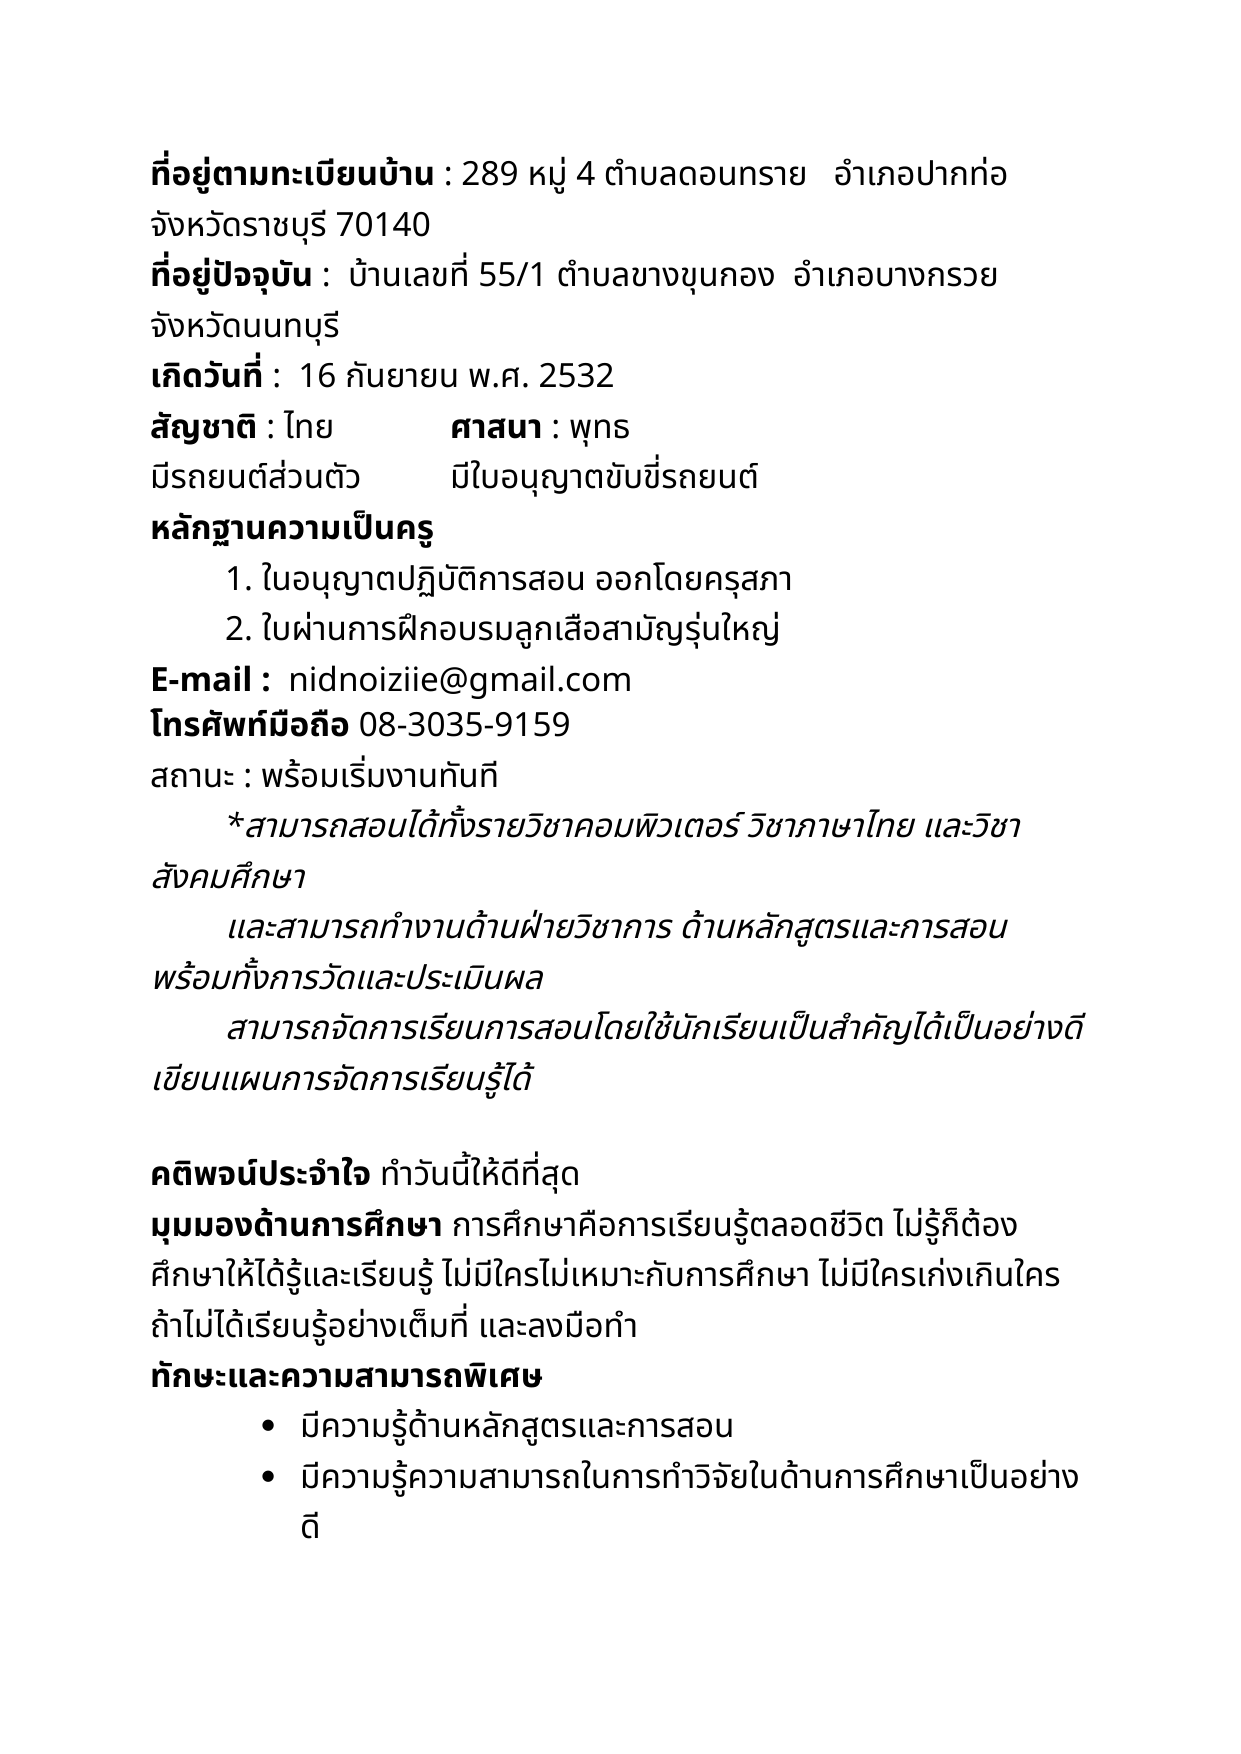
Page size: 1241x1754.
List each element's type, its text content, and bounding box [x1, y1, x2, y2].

text สามารถจัดการเรียนการสอนโดยใช้นักเรียนเป็นสำคัญได้เป็นอย่างดี เขียนแผนการจัดการเรียนรู้ได้ [150, 1004, 1090, 1105]
text สถานะ : พร้อมเริ่มงานทันที [150, 752, 1090, 802]
text และสามารถทำงานด้านฝ่ายวิชาการ ด้านหลักสูตรและการสอน พร้อมทั้งการวัดและประเมินผล [150, 903, 1090, 1004]
text 1. ในอนุญาตปฏิบัติการสอน ออกโดยครุสภา [150, 554, 1090, 605]
text 2. ใบผ่านการฝึกอบรมลูกเสือสามัญรุ่นใหญ่ [150, 605, 1090, 656]
text หลักฐานความเป็นครู [150, 504, 1090, 554]
list มีความรู้ด้านหลักสูตรและการสอน [262, 1402, 1090, 1453]
text ที่อยู่ตามทะเบียนบ้าน : 289 หมู่ 4 ตำบลดอนทราย อำเภอปากท่อ จังหวัดราชบุรี 70140 [150, 150, 1090, 251]
text *สามารถสอนได้ทั้งรายวิชาคอมพิวเตอร์ วิชาภาษาไทย และวิชาสังคมศึกษา [150, 802, 1090, 903]
text ทักษะและความสามารถพิเศษ [150, 1352, 1090, 1402]
text ที่อยู่ปัจจุบัน : บ้านเลขที่ 55/1 ตำบลขางขุนกอง อำเภอบางกรวย จังหวัดนนทบุรี [150, 251, 1090, 352]
text มุมมองด้านการศึกษา การศึกษาคือการเรียนรู้ตลอดชีวิต ไม่รู้ก็ต้องศึกษาให้ได้รู้และเรียนรู้ ไม่มีใครไม่เหมาะกับการศึกษา ไม่มีใครเก่งเกินใคร ถ้าไม่ได้เรียนรู้อย่างเต็มที่ และลงมือทำ [150, 1201, 1090, 1352]
text มีรถยนต์ส่วนตัว มีใบอนุญาตขับขี่รถยนต์ [150, 453, 1090, 504]
list มีความรู้ความสามารถในการทำวิจัยในด้านการศึกษาเป็นอย่างดี [262, 1453, 1090, 1554]
text คติพจน์ประจำใจ ทำวันนี้ให้ดีที่สุด [150, 1150, 1090, 1201]
text โทรศัพท์มือถือ 08-3035-9159 [150, 701, 1090, 752]
text เกิดวันที่ : 16 กันยายน พ.ศ. 2532 [150, 352, 1090, 403]
text E-mail : nidnoiziie@gmail.com [150, 656, 1090, 701]
text สัญชาติ : ไทย ศาสนา : พุทธ [150, 403, 1090, 453]
